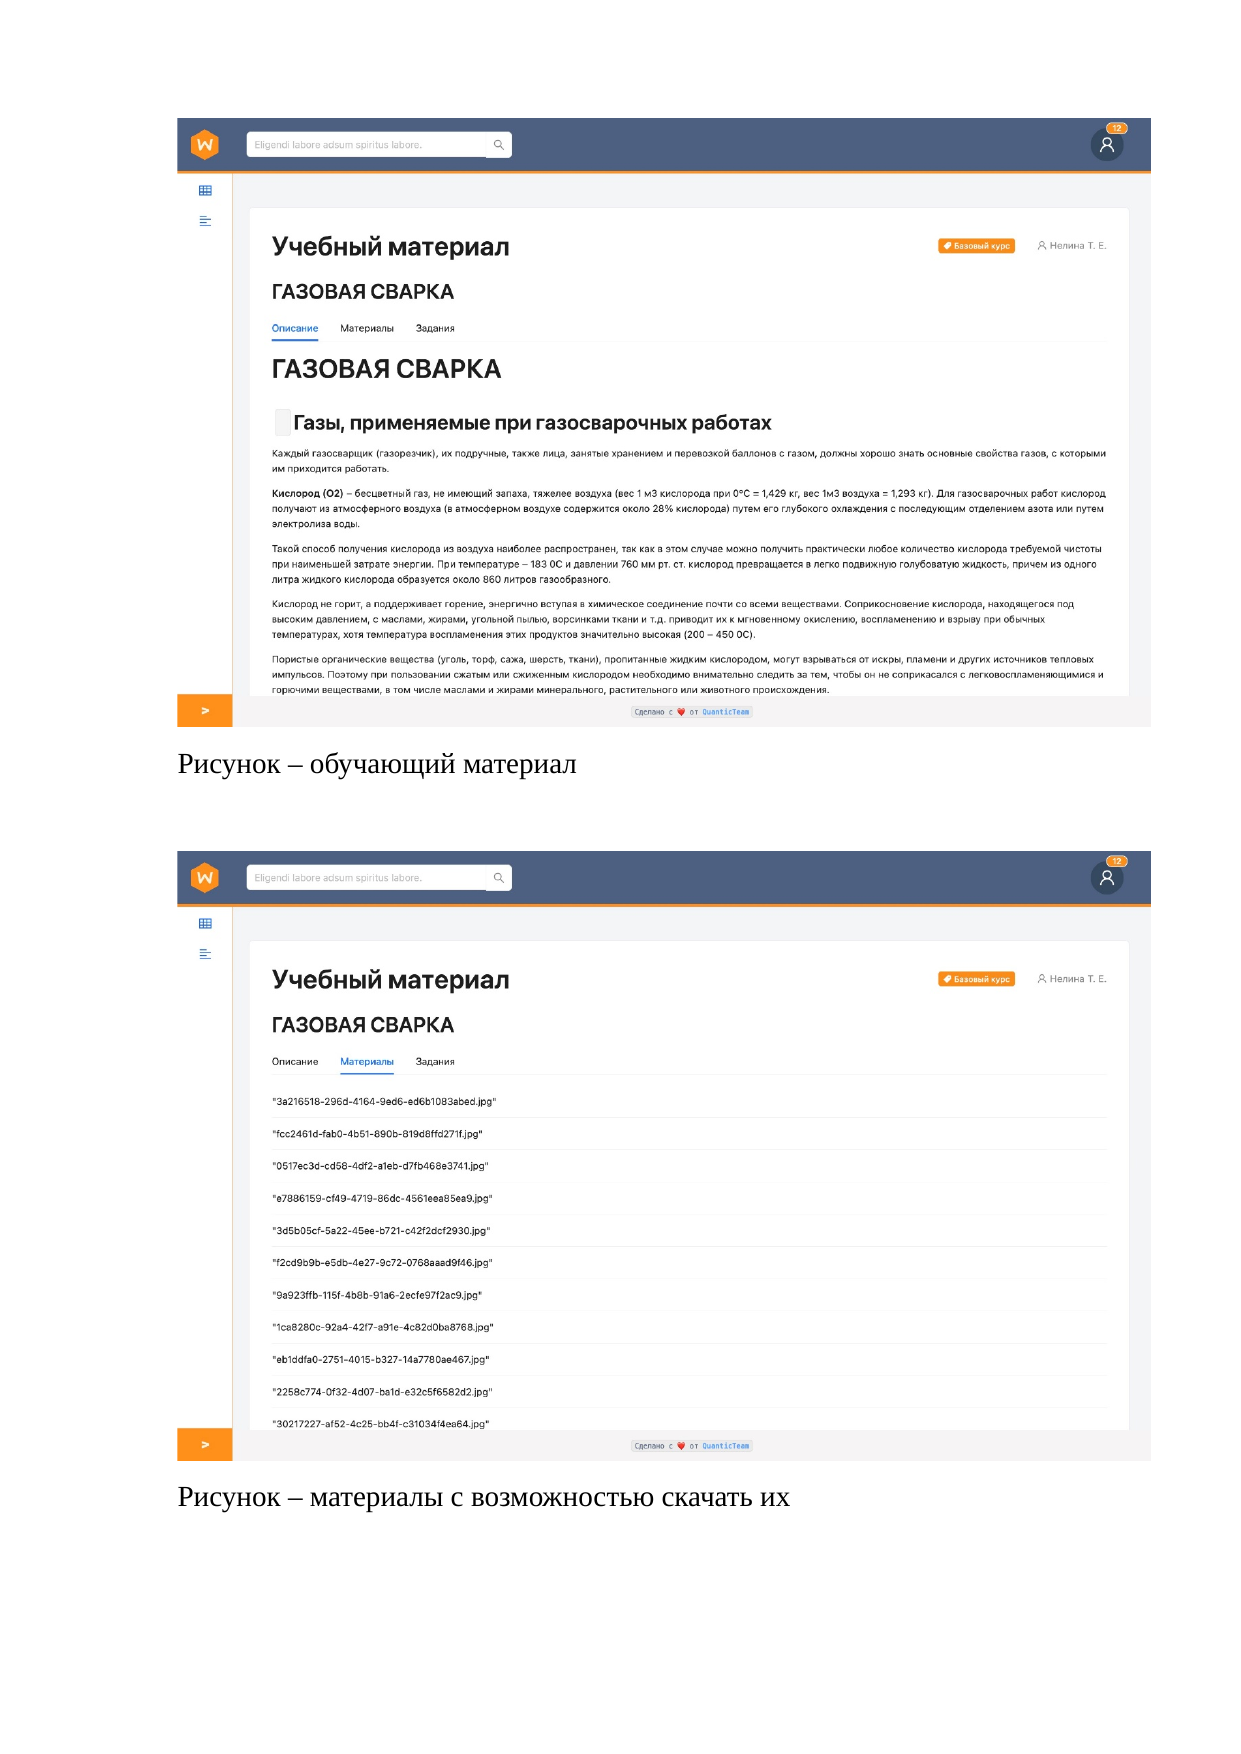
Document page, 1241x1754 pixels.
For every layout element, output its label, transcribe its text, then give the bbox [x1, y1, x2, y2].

picture [177, 851, 1151, 1461]
text Рисунок – материалы с возможностью скачать их [177, 1479, 1152, 1513]
text Рисунок – обучающий материал [177, 746, 1152, 779]
picture [177, 118, 1151, 727]
